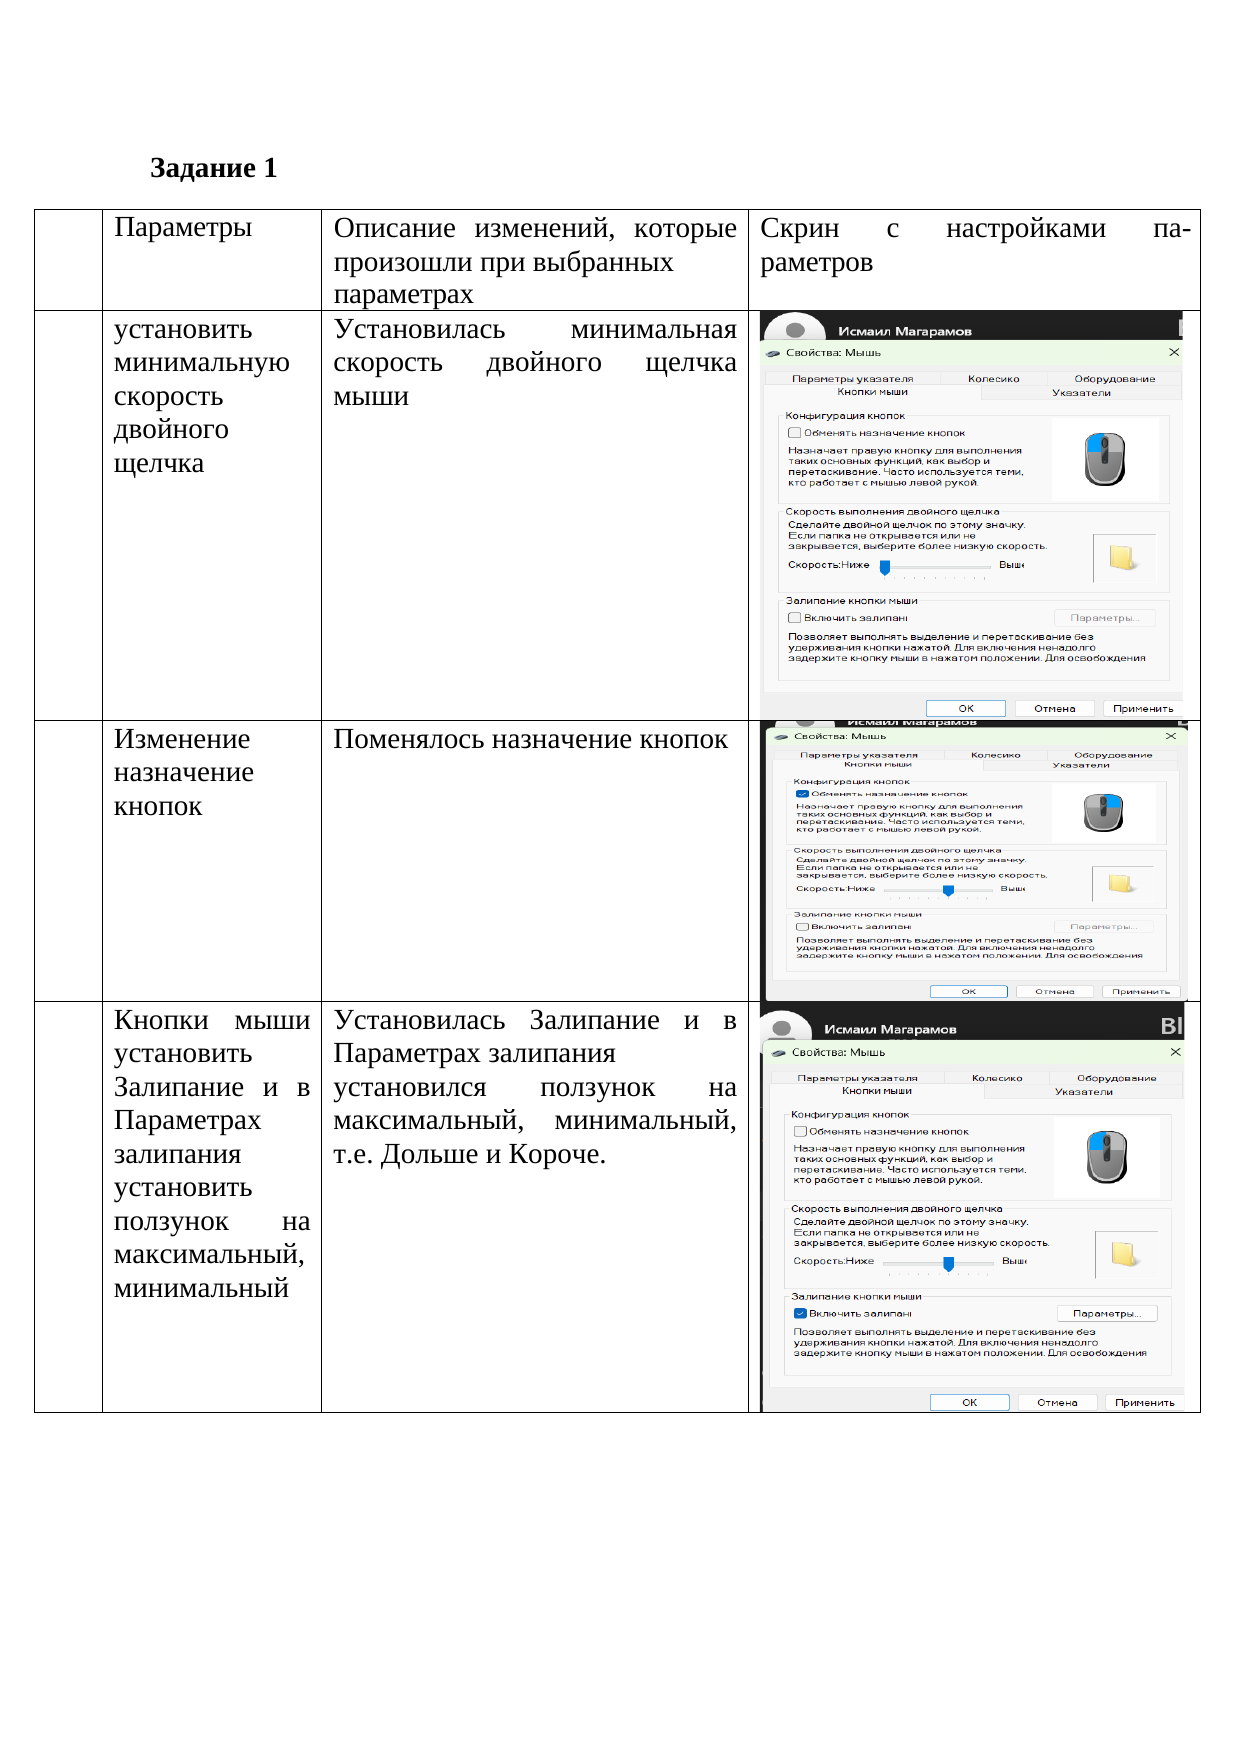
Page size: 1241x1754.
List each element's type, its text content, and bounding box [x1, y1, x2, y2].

table_cell [1185, 1002, 1200, 1412]
table_cell [749, 1002, 759, 1412]
picture [759, 721, 1188, 1412]
table_header [35, 210, 102, 310]
table_cell Изменение назначение кнопок [103, 721, 321, 1001]
table_cell [749, 721, 759, 1001]
table_cell [35, 311, 102, 720]
table_cell Установилась Залипание и в Параметрах залипания установился ползунок на максимальный, минимальный, т.е. Дольше и Короче. [322, 1002, 748, 1412]
table_cell [1188, 721, 1200, 1001]
table_cell Поменялось назначение кнопок [322, 721, 748, 1001]
table_cell Установилась минимальная скорость двойного щелчка мыши [322, 311, 748, 720]
table_cell установить минимальную скорость двойного щелчка [103, 311, 321, 720]
table_cell [35, 1002, 102, 1412]
table_cell [1183, 311, 1200, 720]
table_cell Кнопки мыши установить Залипание и в Параметрах залипания установить ползунок на максимальный, минимальный [103, 1002, 321, 1412]
picture [759, 310, 1183, 720]
table_cell [35, 721, 102, 1001]
table_header Параметры [103, 210, 321, 310]
text Задание 1 [150, 150, 1090, 183]
table_header Описание изменений, которые произошли при выбранных параметрах [322, 210, 748, 310]
table_cell [749, 311, 759, 720]
table_header Скрин с настройками па- раметров [749, 210, 1200, 310]
